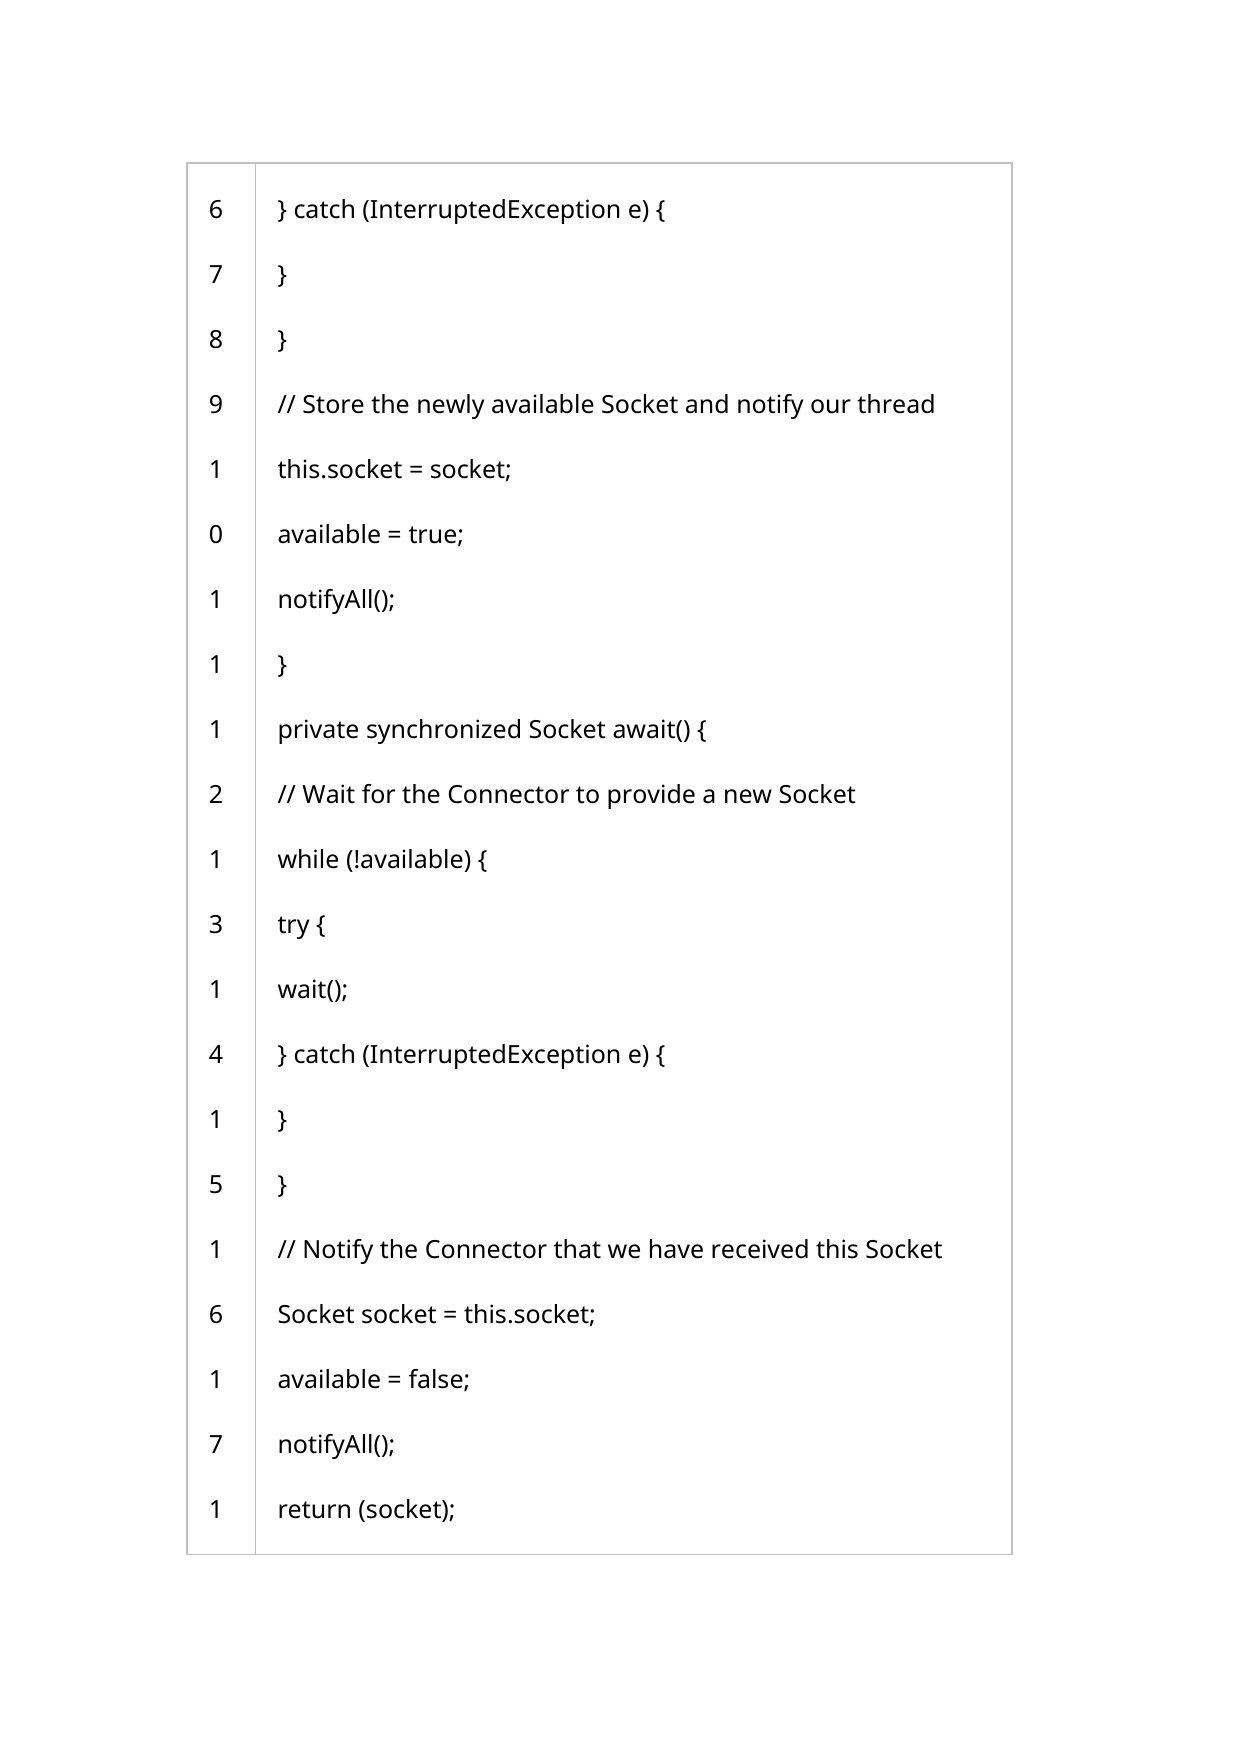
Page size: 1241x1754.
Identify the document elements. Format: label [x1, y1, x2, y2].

table_header [256, 164, 1011, 1553]
table_header [188, 164, 255, 1553]
